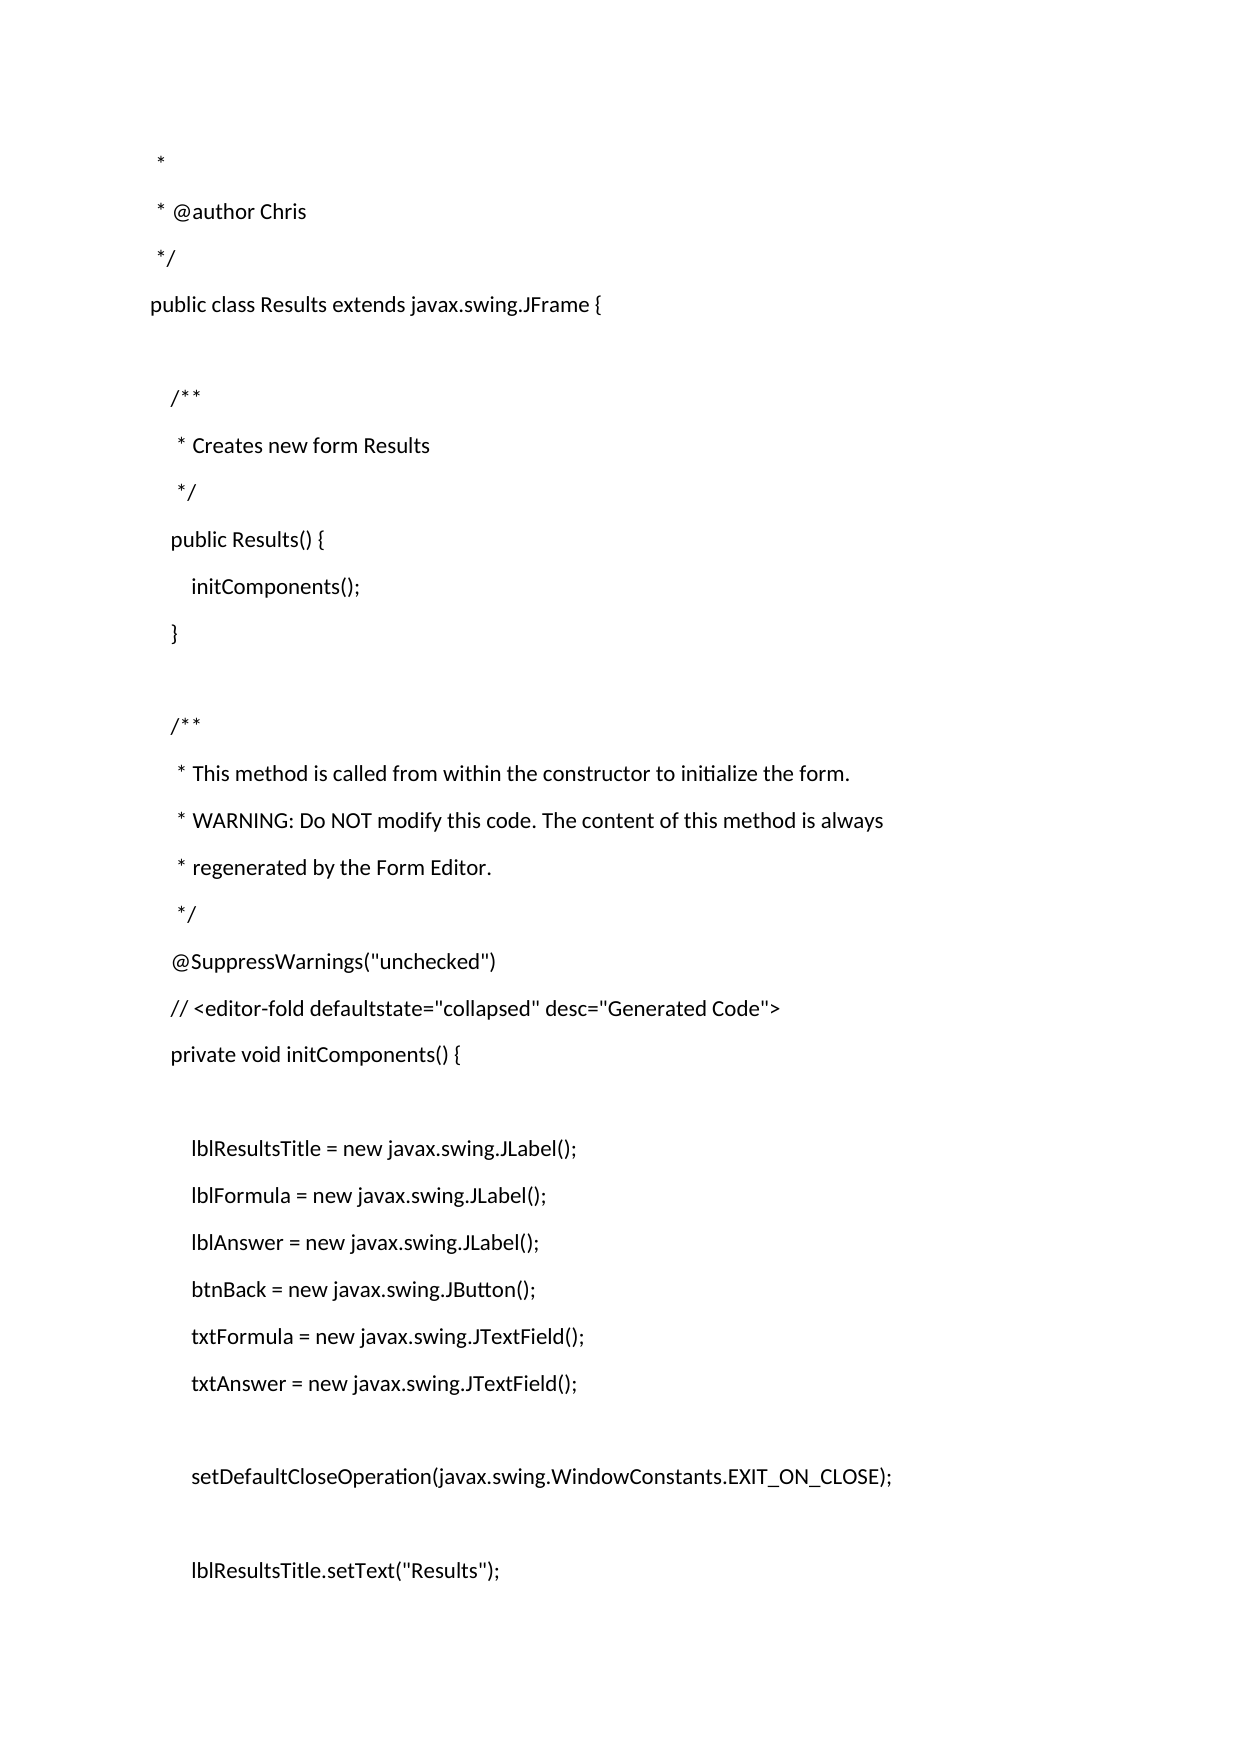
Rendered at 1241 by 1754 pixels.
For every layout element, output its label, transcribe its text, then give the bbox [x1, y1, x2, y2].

text * [150, 150, 1090, 178]
text */ [150, 478, 1090, 506]
text * Creates new form Results [150, 431, 1090, 459]
text txtFormula = new javax.swing.JTextField(); [150, 1322, 1090, 1350]
text lblResultsTitle = new javax.swing.JLabel(); [150, 1134, 1090, 1162]
text txtAnswer = new javax.swing.JTextField(); [150, 1369, 1090, 1397]
text // <editor-fold defaultstate="collapsed" desc="Generated Code"> [150, 994, 1090, 1022]
text @SuppressWarnings("unchecked") [150, 947, 1090, 975]
text setDefaultCloseOperation(javax.swing.WindowConstants.EXIT_ON_CLOSE); [150, 1462, 1090, 1491]
text btnBack = new javax.swing.JButton(); [150, 1275, 1090, 1303]
text initComponents(); [150, 572, 1090, 600]
text } [150, 619, 1090, 647]
text /** [150, 712, 1090, 741]
text lblResultsTitle.setText("Results"); [150, 1556, 1090, 1584]
text private void initComponents() { [150, 1041, 1090, 1069]
text * WARNING: Do NOT modify this code. The content of this method is always [150, 806, 1090, 834]
text * @author Chris [150, 197, 1090, 225]
text lblAnswer = new javax.swing.JLabel(); [150, 1228, 1090, 1256]
text lblFormula = new javax.swing.JLabel(); [150, 1181, 1090, 1209]
text public class Results extends javax.swing.JFrame { [150, 291, 1090, 319]
text /** [150, 384, 1090, 412]
text */ [150, 244, 1090, 272]
text */ [150, 900, 1090, 928]
text public Results() { [150, 525, 1090, 553]
text * This method is called from within the constructor to initialize the form. [150, 759, 1090, 787]
text * regenerated by the Form Editor. [150, 853, 1090, 881]
